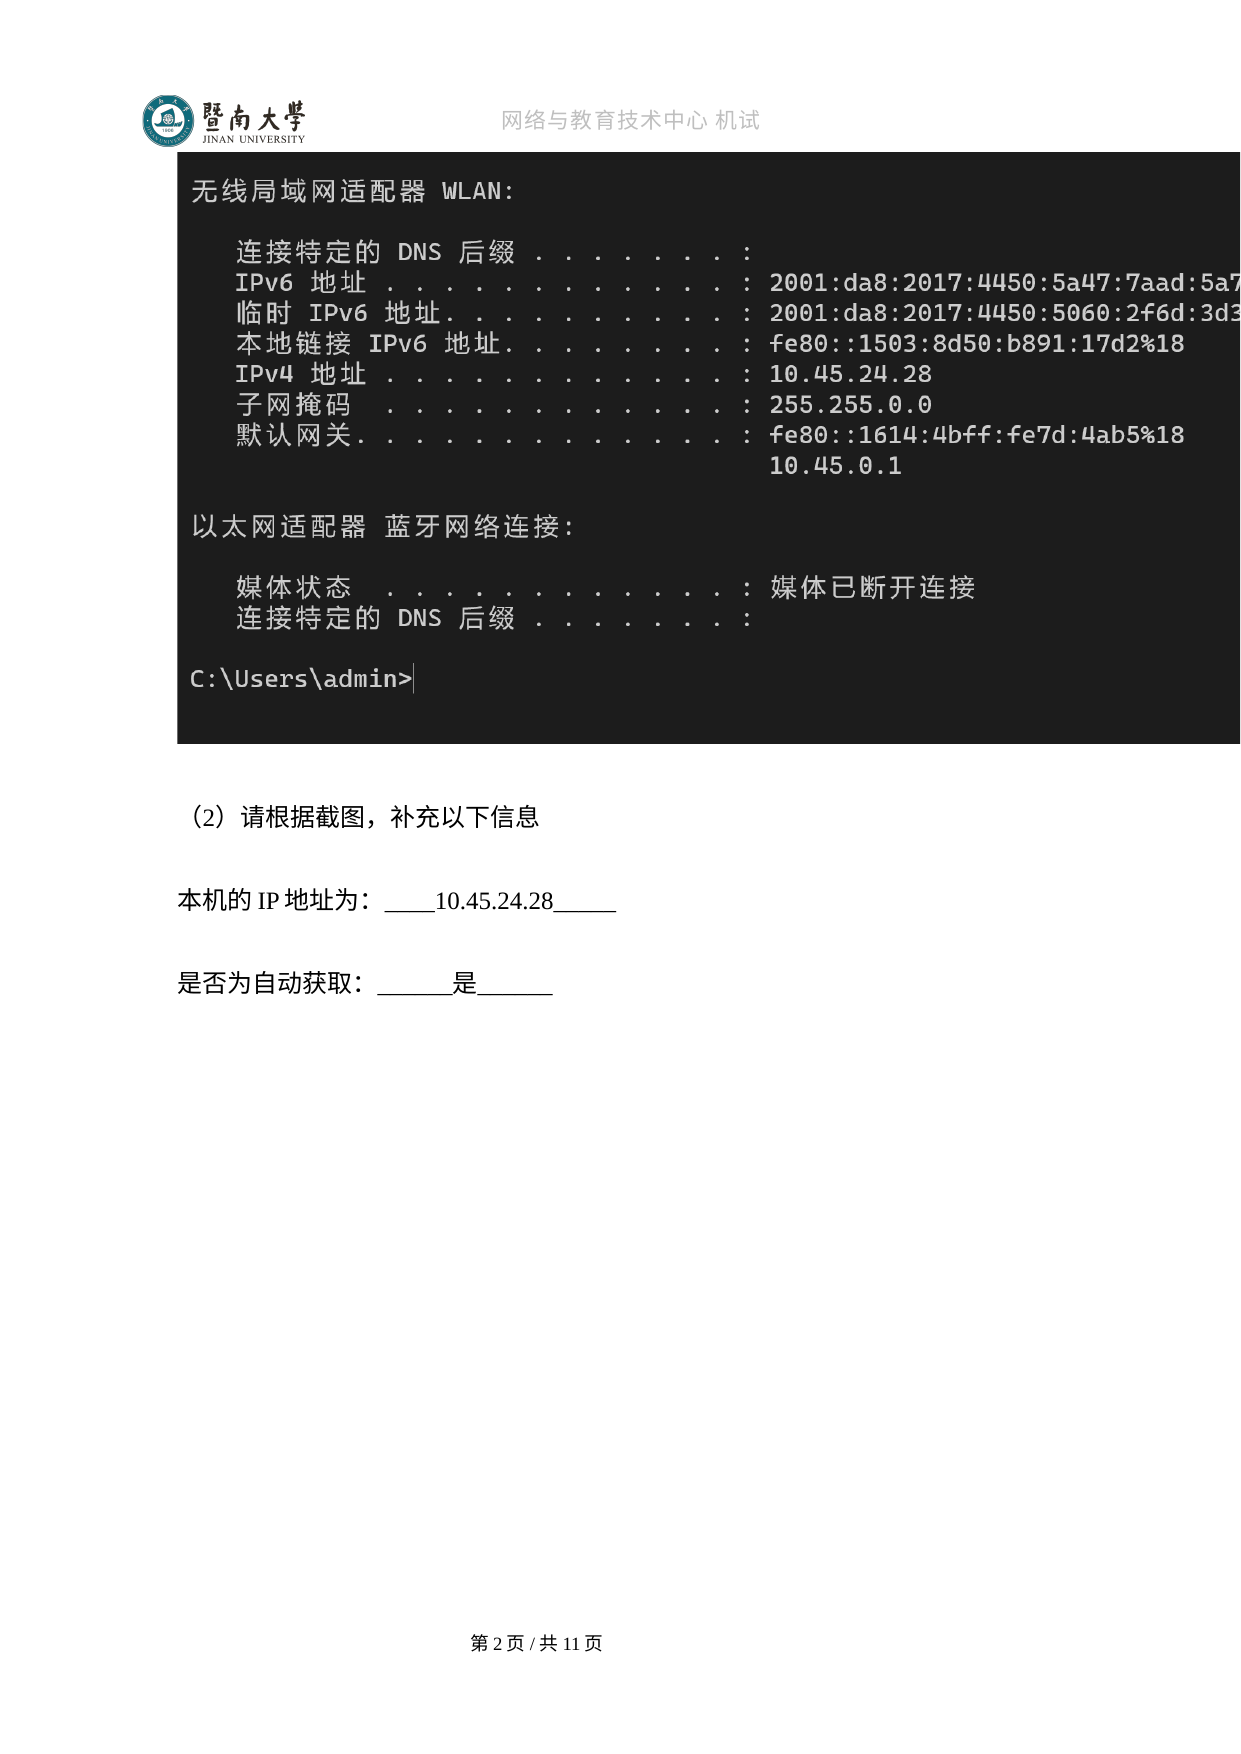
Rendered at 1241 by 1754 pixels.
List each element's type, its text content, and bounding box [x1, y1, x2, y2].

text （2）请根据截图，补充以下信息 [177, 783, 1063, 848]
picture [142, 95, 305, 147]
text 是否为自动获取：______是______ [177, 949, 1063, 1014]
text 本机的IP地址为：____10.45.24.28_____ [177, 866, 1063, 931]
picture [177, 152, 1241, 744]
